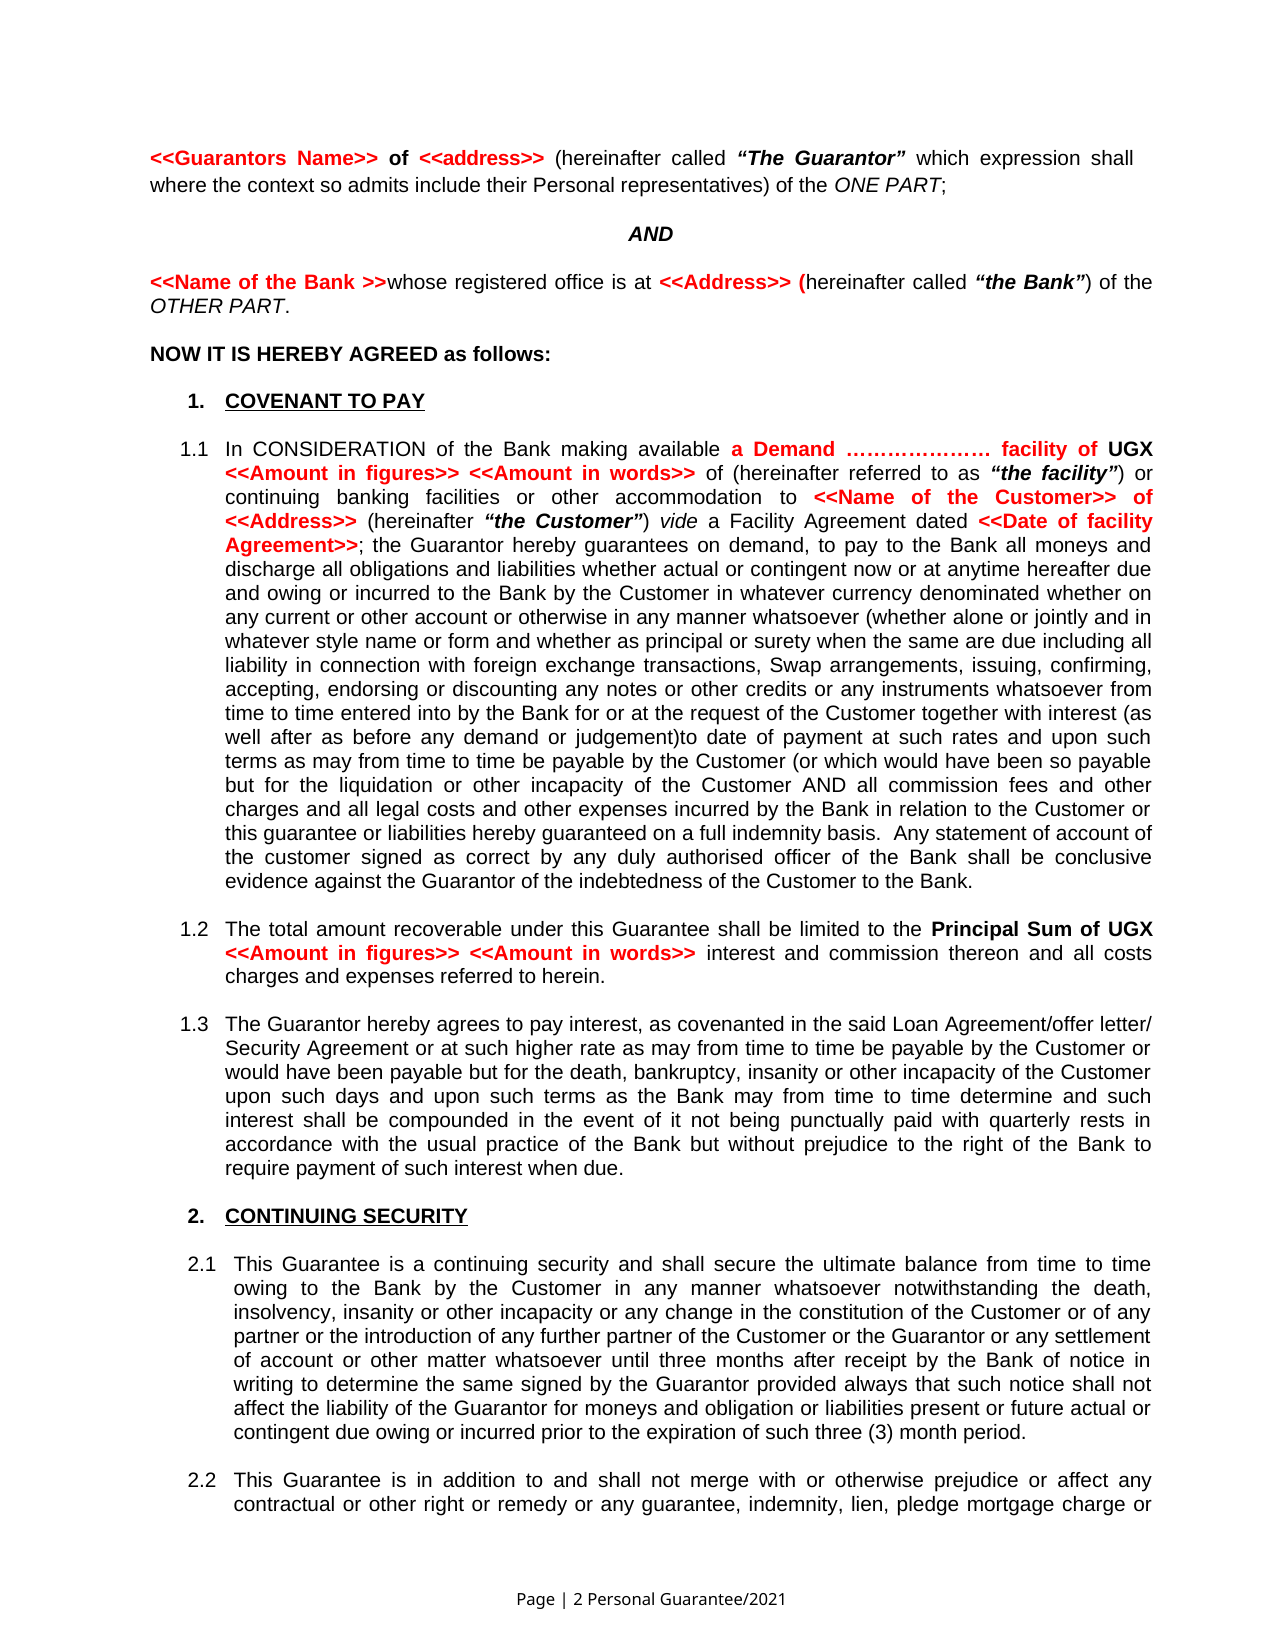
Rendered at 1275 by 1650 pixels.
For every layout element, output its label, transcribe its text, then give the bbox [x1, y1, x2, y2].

list In CONSIDERATION of the Bank making available a Demand ………………… facility of UGX <<Amount in figures>> <<Amount in words>> of (hereinafter referred to as “the facility”) or continuing banking facilities or other accommodation to <<Name of the Customer>> of <<Address>> (hereinafter “the Customer”) vide a Facility Agreement dated <<Date of facility Agreement>>; the Guarantor hereby guarantees on demand, to pay to the Bank all moneys and discharge all obligations and liabilities whether actual or contingent now or at anytime hereafter due and owing or incurred to the Bank by the Customer in whatever currency denominated whether on any current or other account or otherwise in any manner whatsoever (whether alone or jointly and in whatever style name or form and whether as principal or surety when the same are due including all liability in connection with foreign exchange transactions, Swap arrangements, issuing, confirming, accepting, endorsing or discounting any notes or other credits or any instruments whatsoever from time to time entered into by the Bank for or at the request of the Customer together with interest (as well after as before any demand or judgement)to date of payment at such rates and upon such terms as may from time to time be payable by the Customer (or which would have been so payable but for the liquidation or other incapacity of the Customer AND all commission fees and other charges and all legal costs and other expenses incurred by the Bank in relation to the Customer or this guarantee or liabilities hereby guaranteed on a full indemnity basis. Any statement of account of the customer signed as correct by any duly authorised officer of the Bank shall be conclusive evidence against the Guarantor of the indebtedness of the Customer to the Bank. [179, 437, 1153, 892]
list The total amount recoverable under this Guarantee shall be limited to the Principal Sum of UGX <<Amount in figures>> <<Amount in words>> interest and commission thereon and all costs charges and expenses referred to herein. [179, 916, 1153, 988]
text <<Name of the Bank >>whose registered office is at <<Address>> (hereinafter called “the Bank”) of the OTHER PART. [150, 269, 1153, 317]
text NOW IT IS HEREBY AGREED as follows: [150, 341, 1153, 365]
list CONTINUING SECURITY [187, 1204, 1153, 1228]
list This Guarantee is a continuing security and shall secure the ultimate balance from time to time owing to the Bank by the Customer in any manner whatsoever notwithstanding the death, insolvency, insanity or other incapacity or any change in the constitution of the Customer or of any partner or the introduction of any further partner of the Customer or the Guarantor or any settlement of account or other matter whatsoever until three months after receipt by the Bank of notice in writing to determine the same signed by the Guarantor provided always that such notice shall not affect the liability of the Guarantor for moneys and obligation or liabilities present or future actual or contingent due owing or incurred prior to the expiration of such three (3) month period. [187, 1252, 1153, 1443]
text <<Guarantors Name>> of <<address>> (hereinafter called “The Guarantor” which expression shall where the context so admits include their Personal representatives) of the ONE PART; [150, 146, 1134, 197]
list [187, 1467, 1153, 1515]
text AND [150, 222, 1153, 246]
list The Guarantor hereby agrees to pay interest, as covenanted in the said Loan Agreement/offer letter/ Security Agreement or at such higher rate as may from time to time be payable by the Customer or would have been payable but for the death, bankruptcy, insanity or other incapacity of the Customer upon such days and upon such terms as the Bank may from time to time determine and such interest shall be compounded in the event of it not being punctually paid with quarterly rests in accordance with the usual practice of the Bank but without prejudice to the right of the Bank to require payment of such interest when due. [179, 1012, 1153, 1180]
list COVENANT TO PAY [187, 389, 1153, 413]
